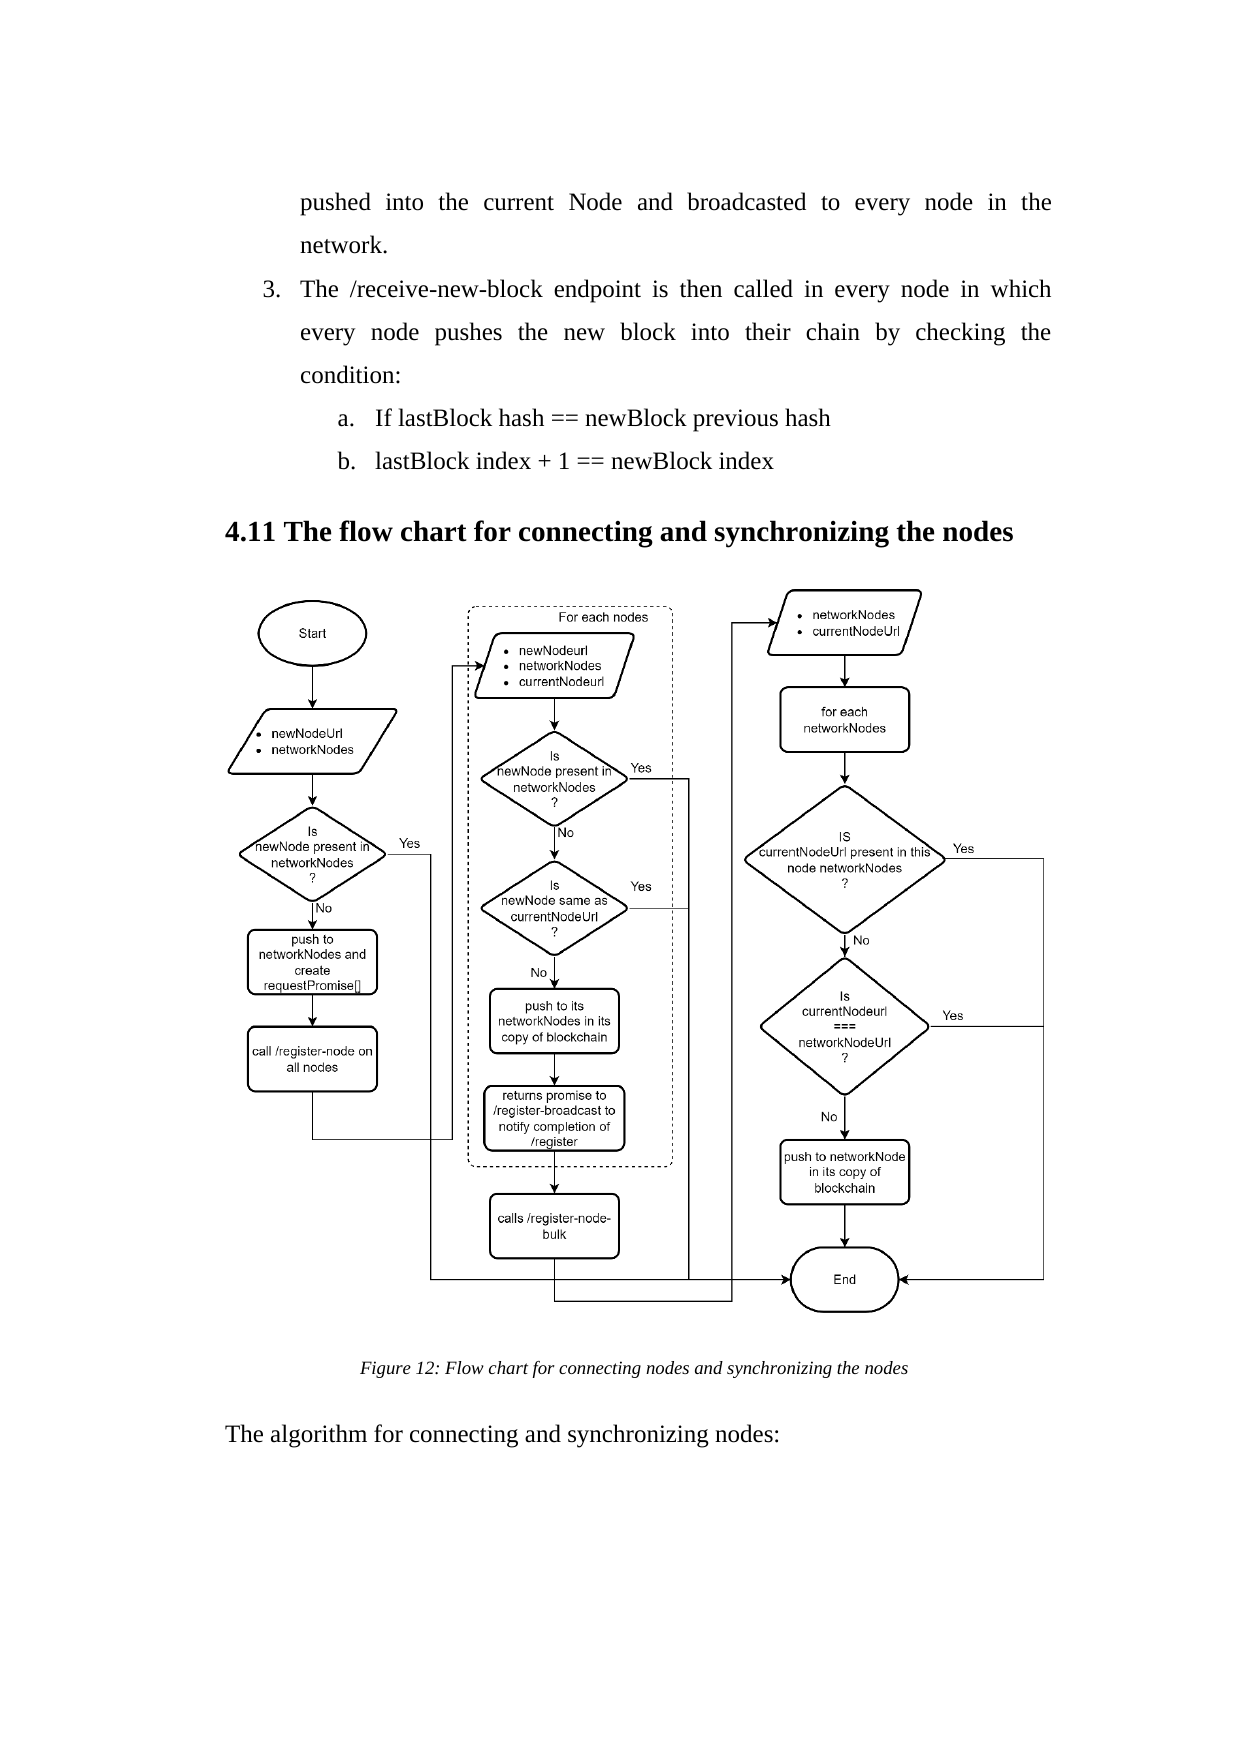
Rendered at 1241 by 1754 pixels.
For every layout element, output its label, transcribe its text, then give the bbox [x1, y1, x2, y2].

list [262, 187, 1053, 259]
subtitle The flow chart for connecting and synchronizing the nodes [225, 514, 1053, 548]
text The algorithm for connecting and synchronizing nodes: [225, 1419, 1053, 1447]
list lastBlock index + 1 == newBlock index [337, 446, 1053, 475]
list If lastBlock hash == newBlock previous hash [337, 403, 1053, 432]
picture [225, 589, 1052, 1313]
list The /receive-new-block endpoint is then called in every node in which every node pushes the new block into their chain by checking the condition: [262, 274, 1053, 389]
